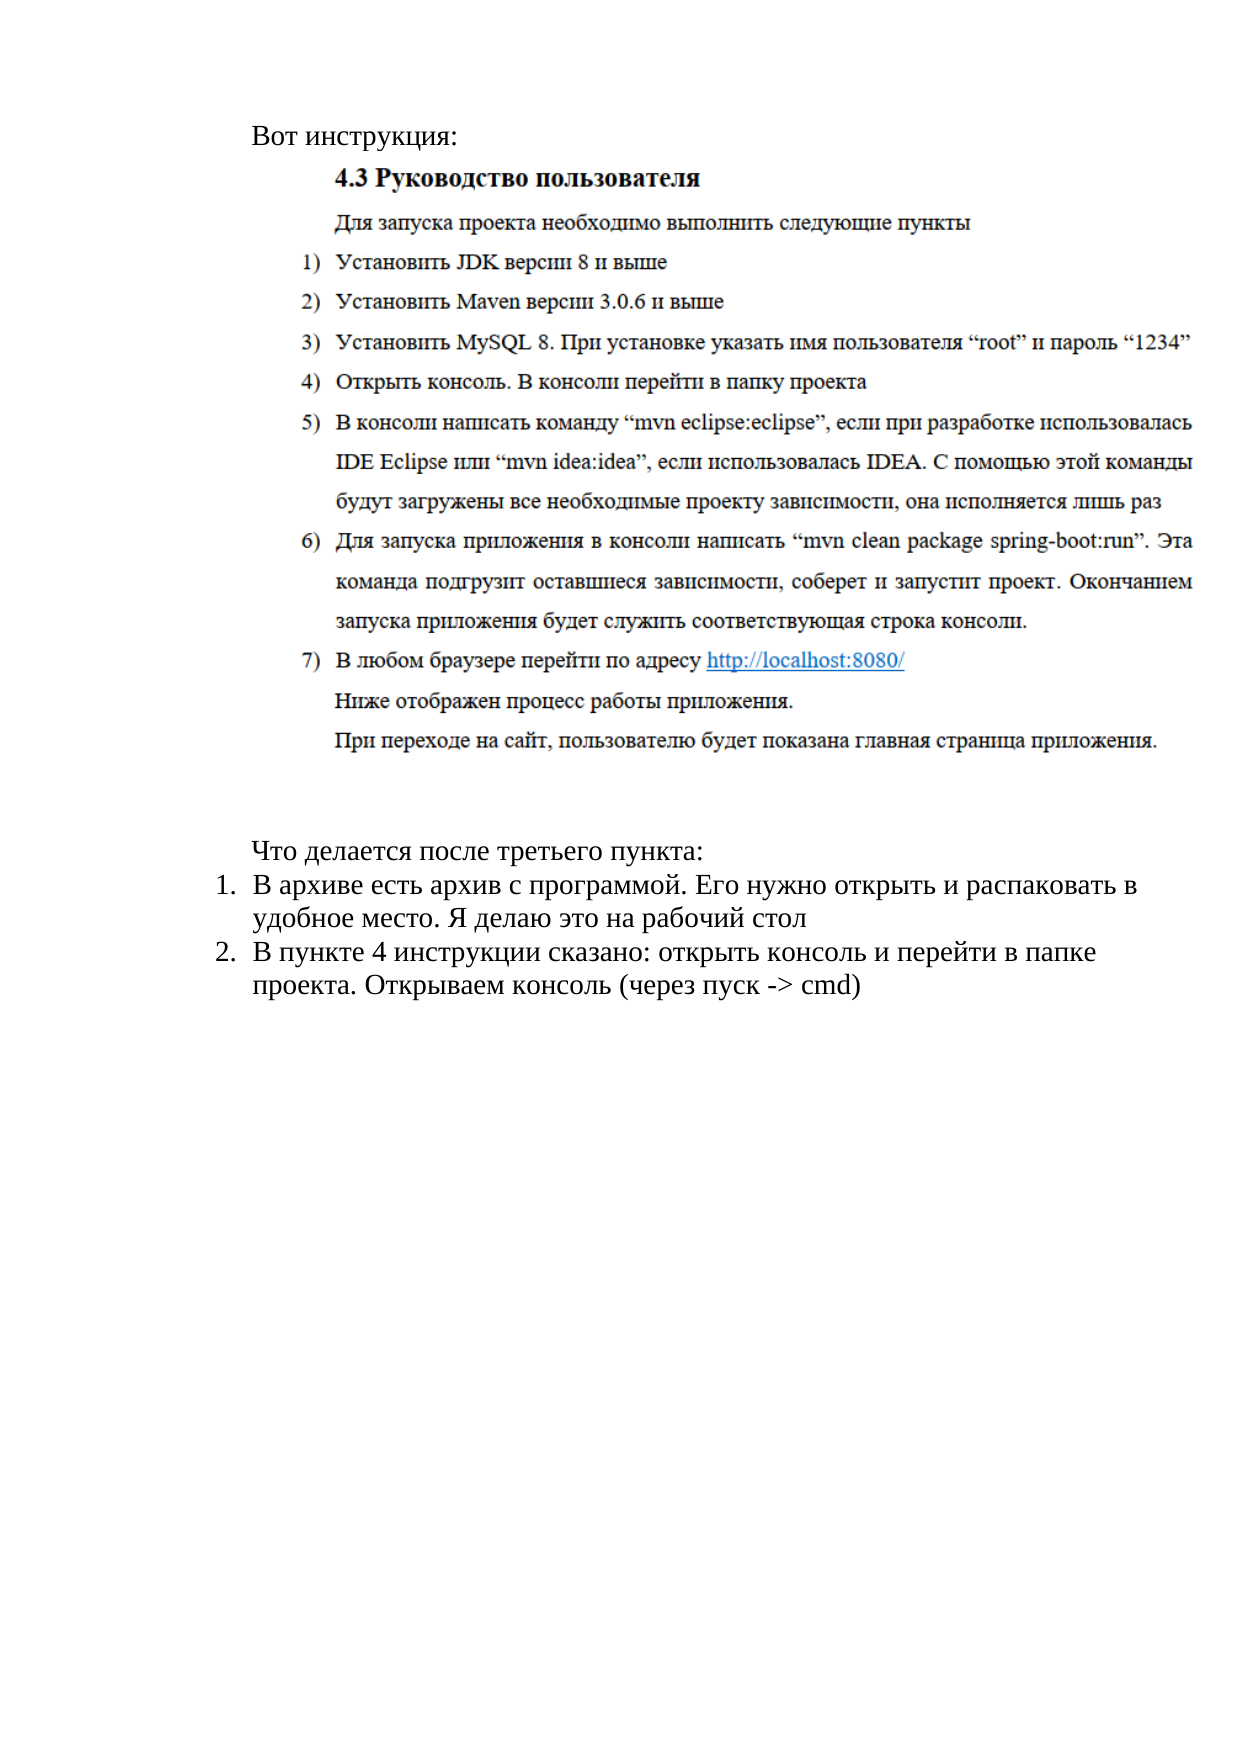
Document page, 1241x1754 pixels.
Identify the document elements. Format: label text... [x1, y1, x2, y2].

picture [251, 151, 1226, 834]
text Что делается после третьего пункта: [177, 833, 1152, 867]
list В архиве есть архив с программой. Его нужно открыть и распаковать в удобное место. Я делаю это на рабочий стол [215, 867, 1152, 934]
text Вот инструкция: [177, 118, 1152, 152]
list В пункте 4 инструкции сказано: открыть консоль и перейти в папке проекта. Открываем консоль (через пуск -> cmd) [215, 934, 1152, 1001]
